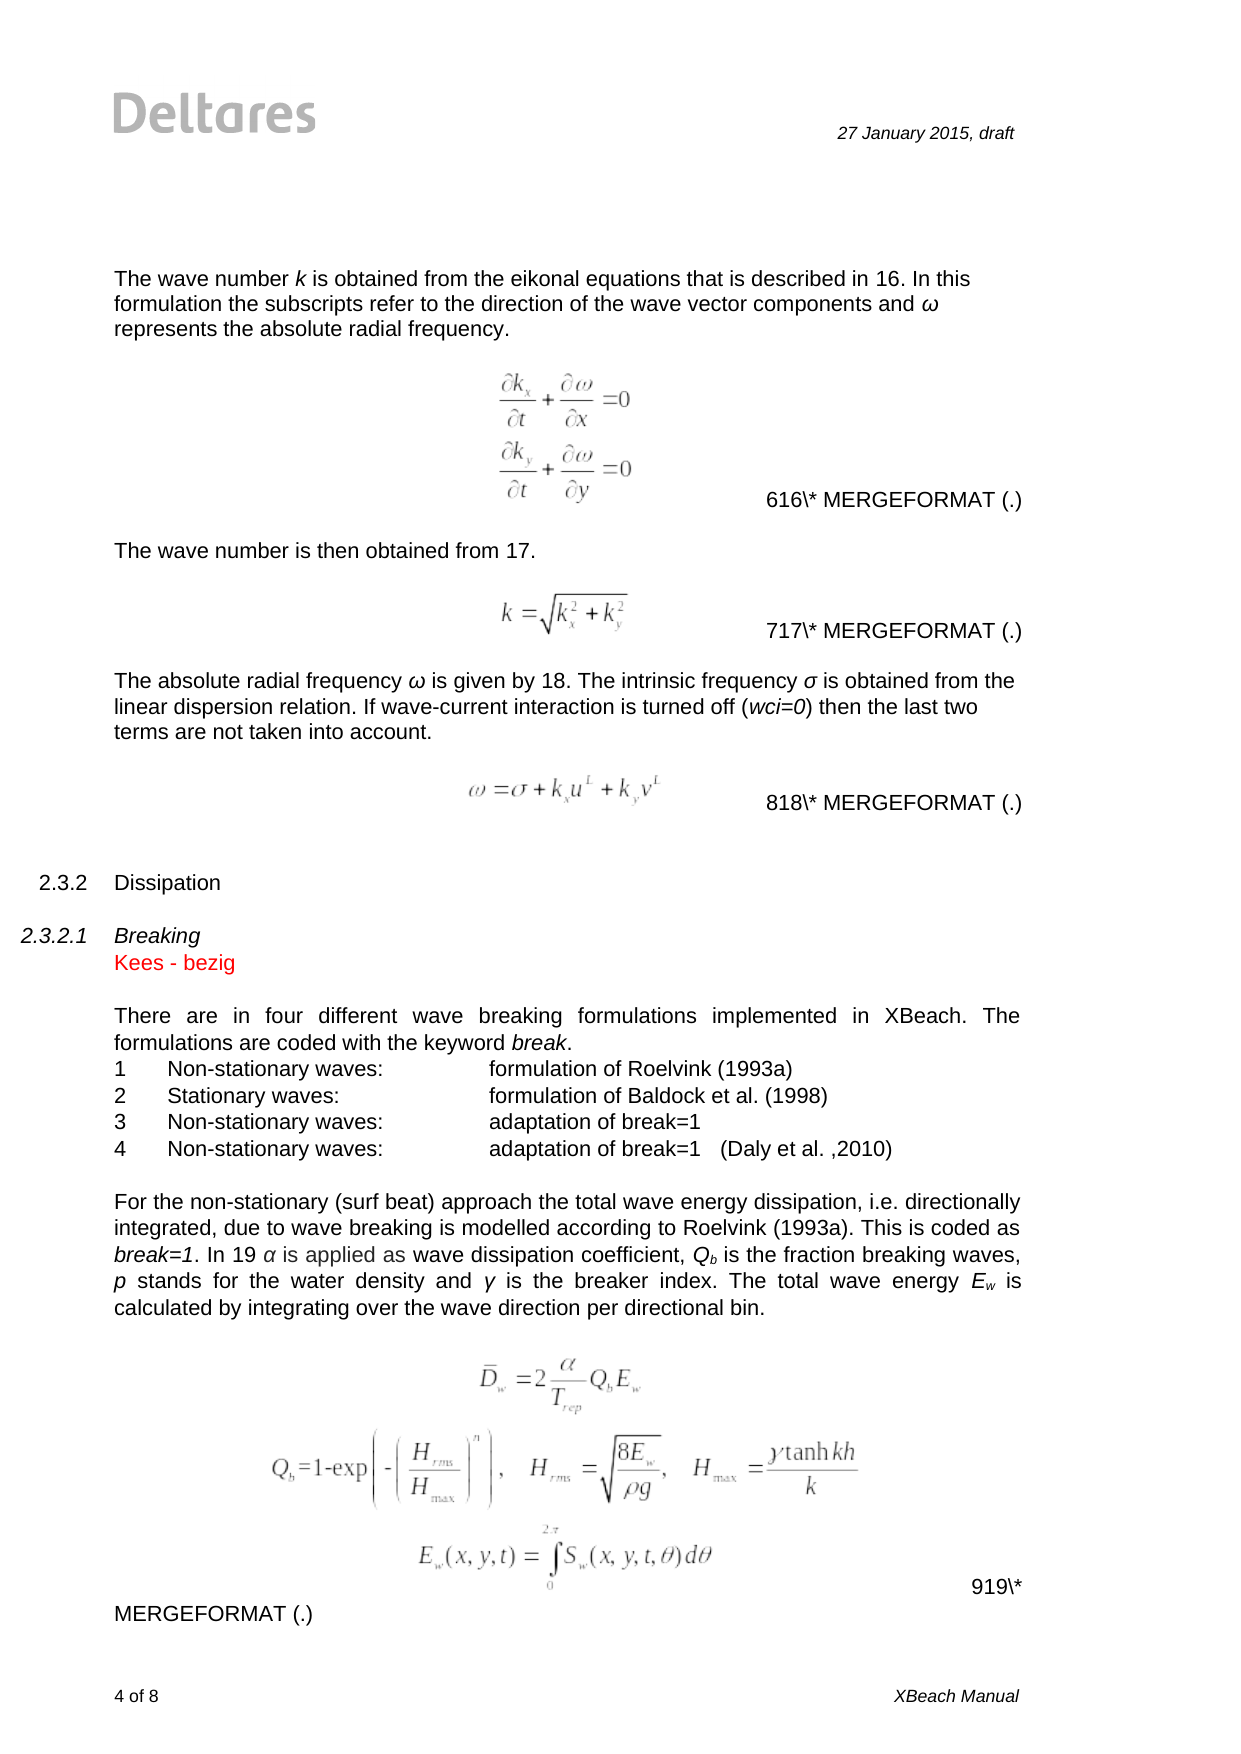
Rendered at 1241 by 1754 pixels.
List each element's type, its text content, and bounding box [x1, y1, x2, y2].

text For the non-stationary (surf beat) approach the total wave energy dissipation, i.e. directionally integrated, due to wave breaking is modelled according to Roelvink (1993a). This is coded as break=1. In α is applied as wave dissipation coefficient, Qb is the fraction breaking waves, p stands for the water density and γ is the breaker index. The total wave energy Ew is calculated by integrating over the wave direction per directional bin. [114, 1187, 1022, 1320]
list Stationary waves: formulation of Baldock et al. (1998) [114, 1081, 1022, 1108]
text Kees - bezig [114, 948, 1022, 975]
text There are in four different wave breaking formulations implemented in XBeach. The formulations are coded with the keyword break. [114, 1001, 1022, 1054]
list Non-stationary waves: adaptation of break=1 [114, 1108, 1022, 1134]
picture [113, 75, 315, 133]
text The absolute radial frequency ω is given by . The intrinsic frequency σ is obtained from the linear dispersion relation. If wave-current interaction is turned off (wci=0) then the last two terms are not taken into account. [114, 668, 1022, 744]
list Non-stationary waves: formulation of Roelvink (1993a) [114, 1054, 1022, 1081]
text The wave number k is obtained from the eikonal equations that is described in . In this formulation the subscripts refer to the direction of the wave vector components and ω represents the absolute radial frequency. [114, 266, 1022, 341]
subtitle Dissipation [87, 869, 1022, 895]
subtitle Breaking [87, 922, 1022, 948]
list Non-stationary waves: adaptation of break=1 (Daly et al. ,2010) [114, 1134, 1022, 1161]
text The wave number is then obtained from . [114, 538, 1022, 563]
